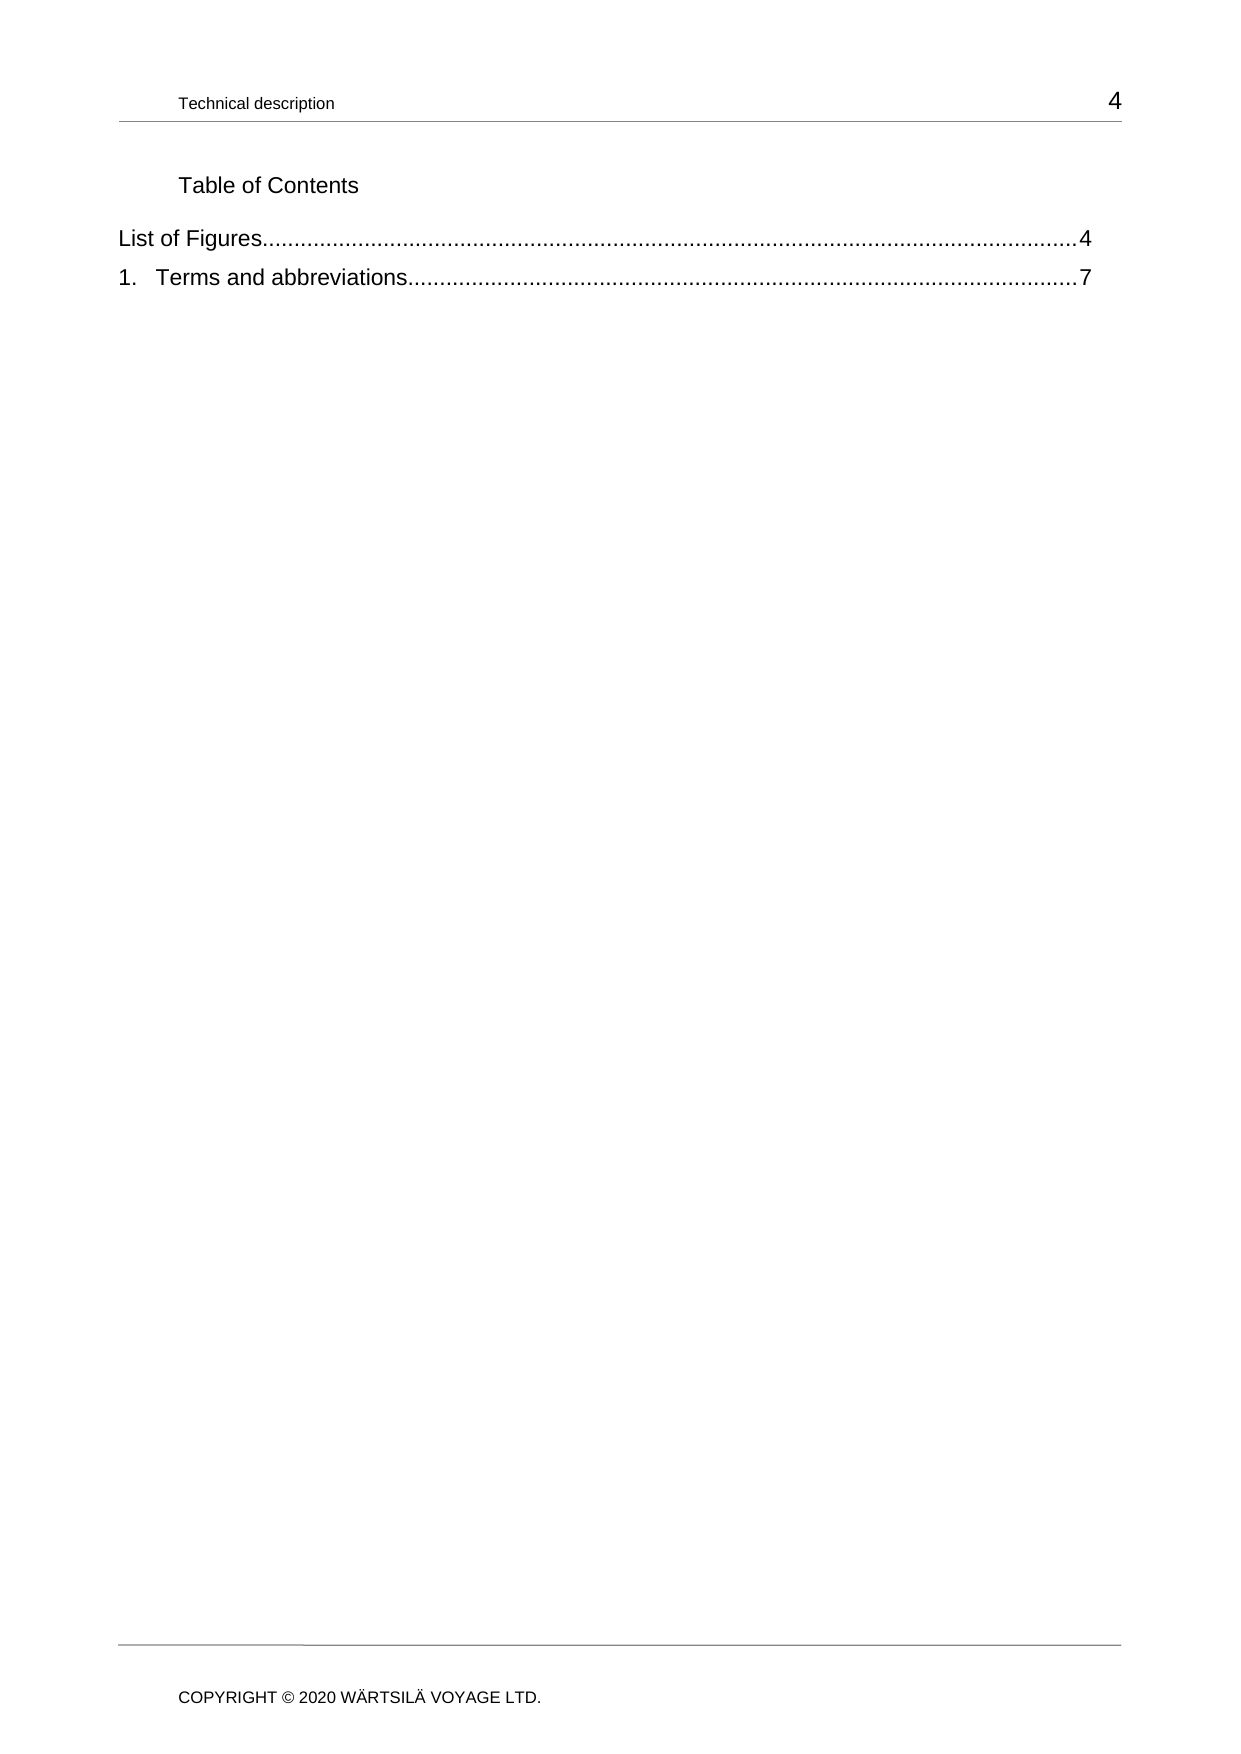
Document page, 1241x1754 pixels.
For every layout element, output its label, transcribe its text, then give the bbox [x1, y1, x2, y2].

text Table of Contents [118, 172, 1122, 198]
text 1. Terms and abbreviations 7 [118, 264, 1122, 291]
text List of Figures 4 [118, 225, 1122, 252]
